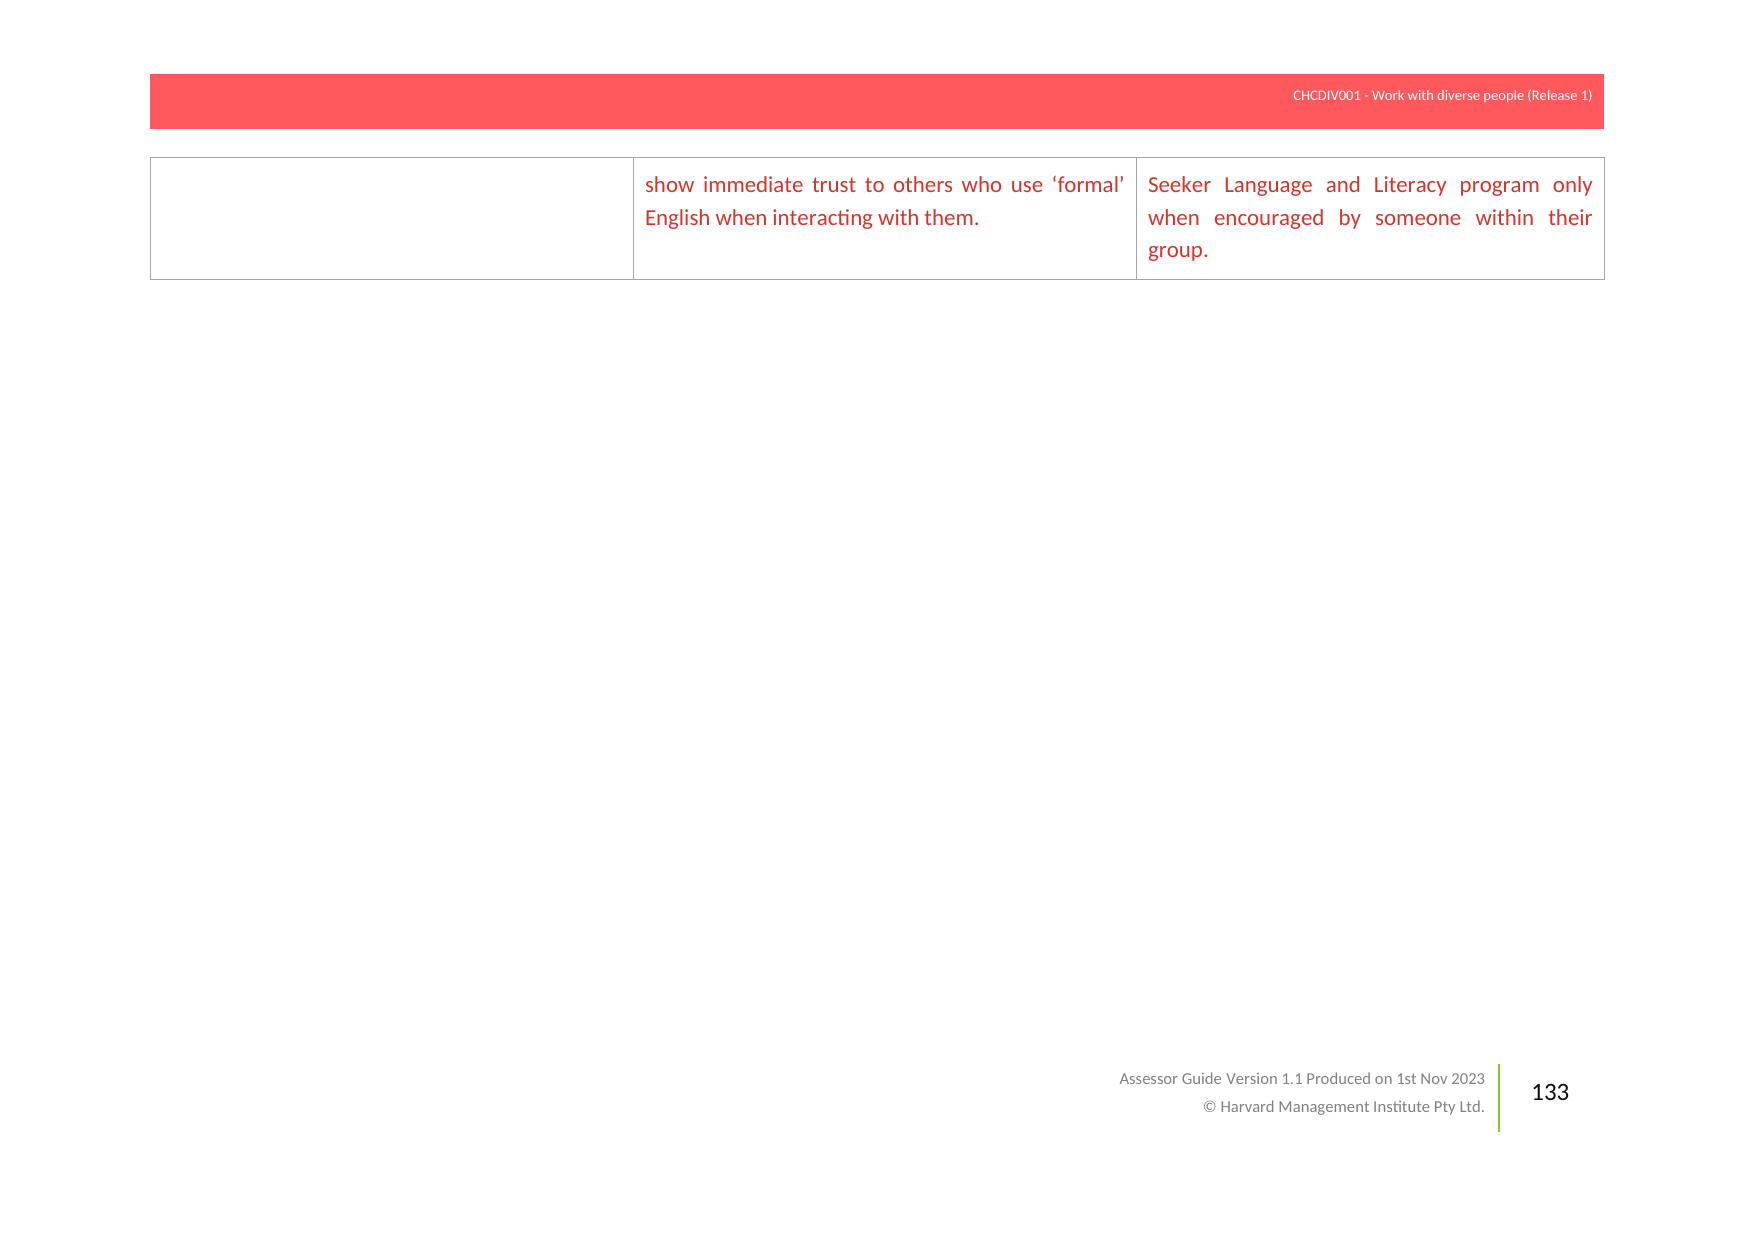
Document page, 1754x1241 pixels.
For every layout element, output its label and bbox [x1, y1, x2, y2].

table_cell [634, 158, 1136, 279]
table_cell [1137, 158, 1604, 279]
